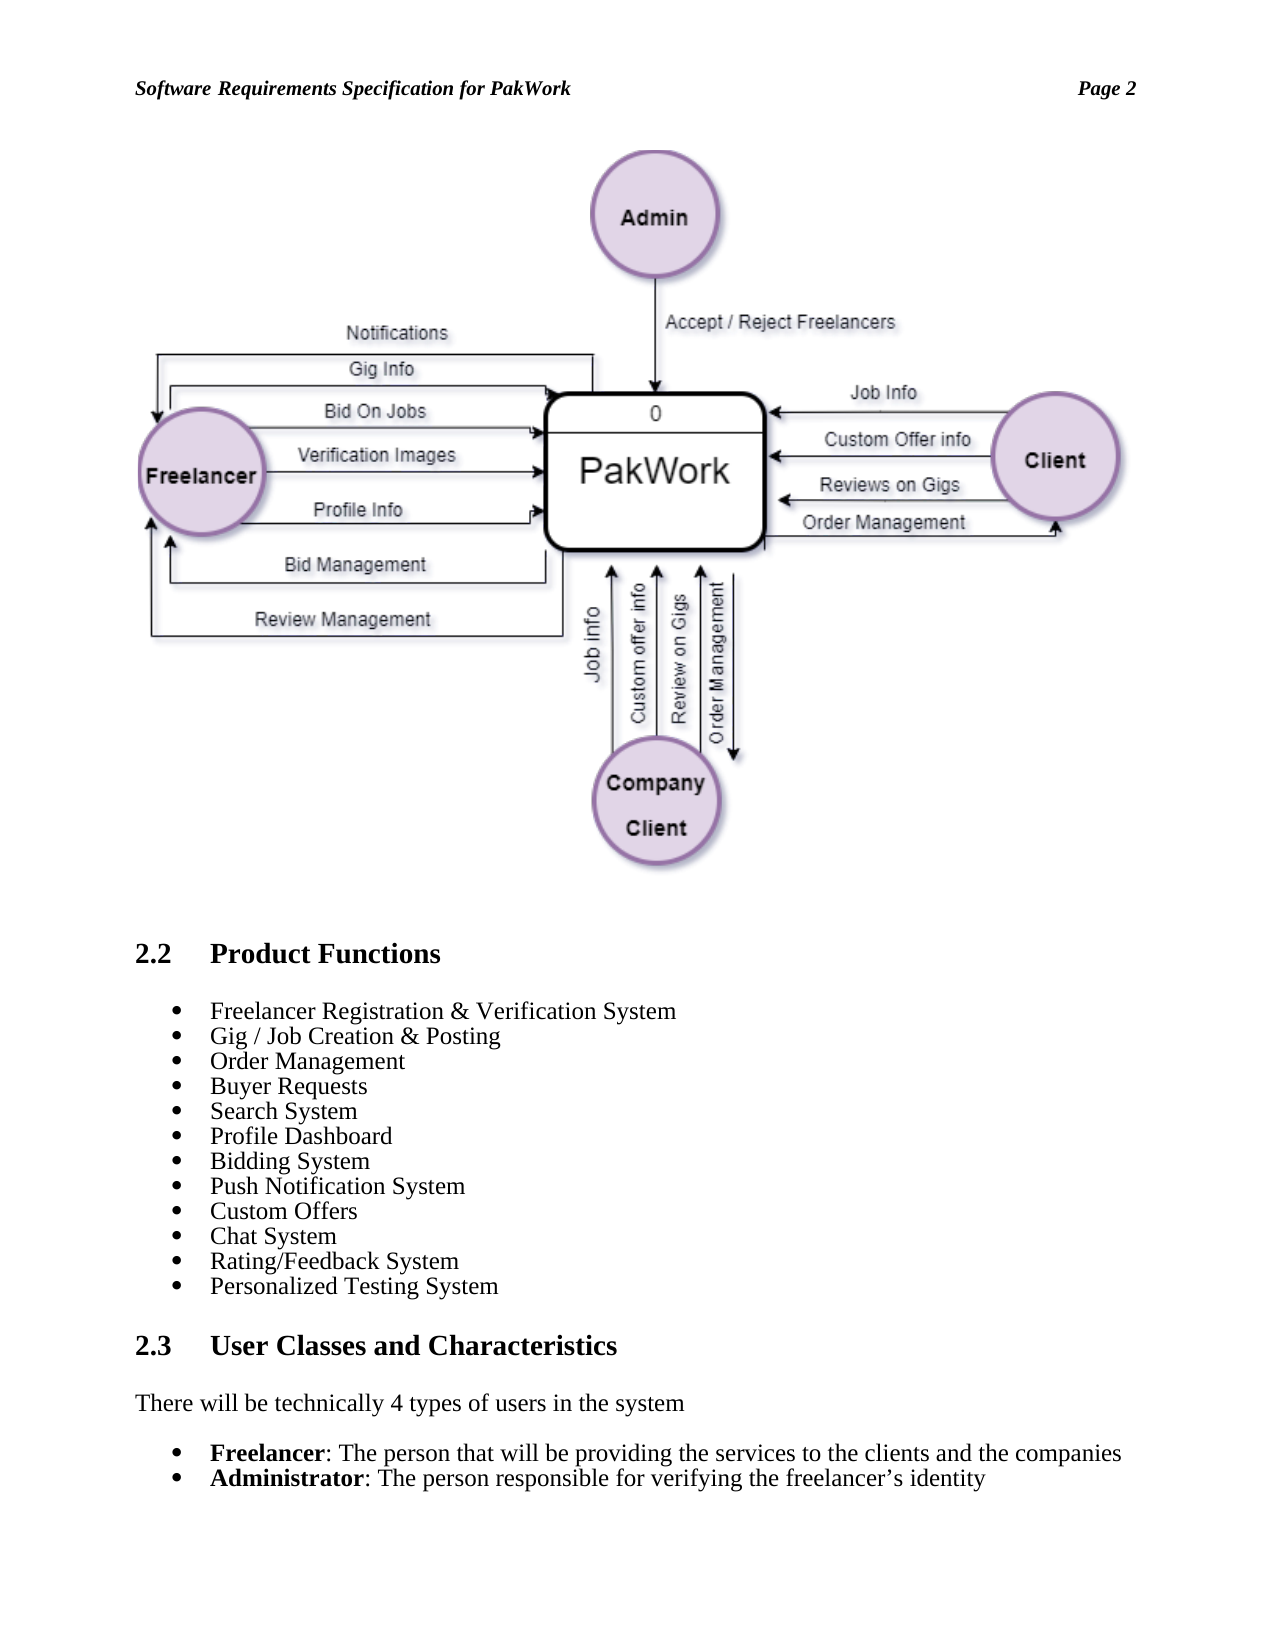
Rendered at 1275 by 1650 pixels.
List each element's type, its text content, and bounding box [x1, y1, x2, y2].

list Search System [172, 1099, 1140, 1124]
text There will be technically 4 types of users in the system [135, 1391, 1140, 1416]
list Profile Dashboard [172, 1124, 1140, 1149]
list Administrator: The person responsible for verifying the freelancer’s identity [172, 1466, 1140, 1491]
picture [137, 150, 1138, 883]
list Order Management [172, 1049, 1140, 1074]
list Rating/Feedback System [172, 1249, 1140, 1274]
list Freelancer: The person that will be providing the services to the clients and the companies [172, 1441, 1140, 1466]
list Chat System [172, 1224, 1140, 1249]
subtitle Product Functions [135, 937, 1140, 970]
subtitle User Classes and Characteristics [135, 1328, 1140, 1362]
list Bidding System [172, 1149, 1140, 1174]
list Custom Offers [172, 1199, 1140, 1224]
list Gig / Job Creation & Posting [172, 1024, 1140, 1049]
list Buyer Requests [172, 1074, 1140, 1099]
list Push Notification System [172, 1174, 1140, 1199]
list Freelancer Registration & Verification System [172, 999, 1140, 1024]
list Personalized Testing System [172, 1274, 1140, 1299]
